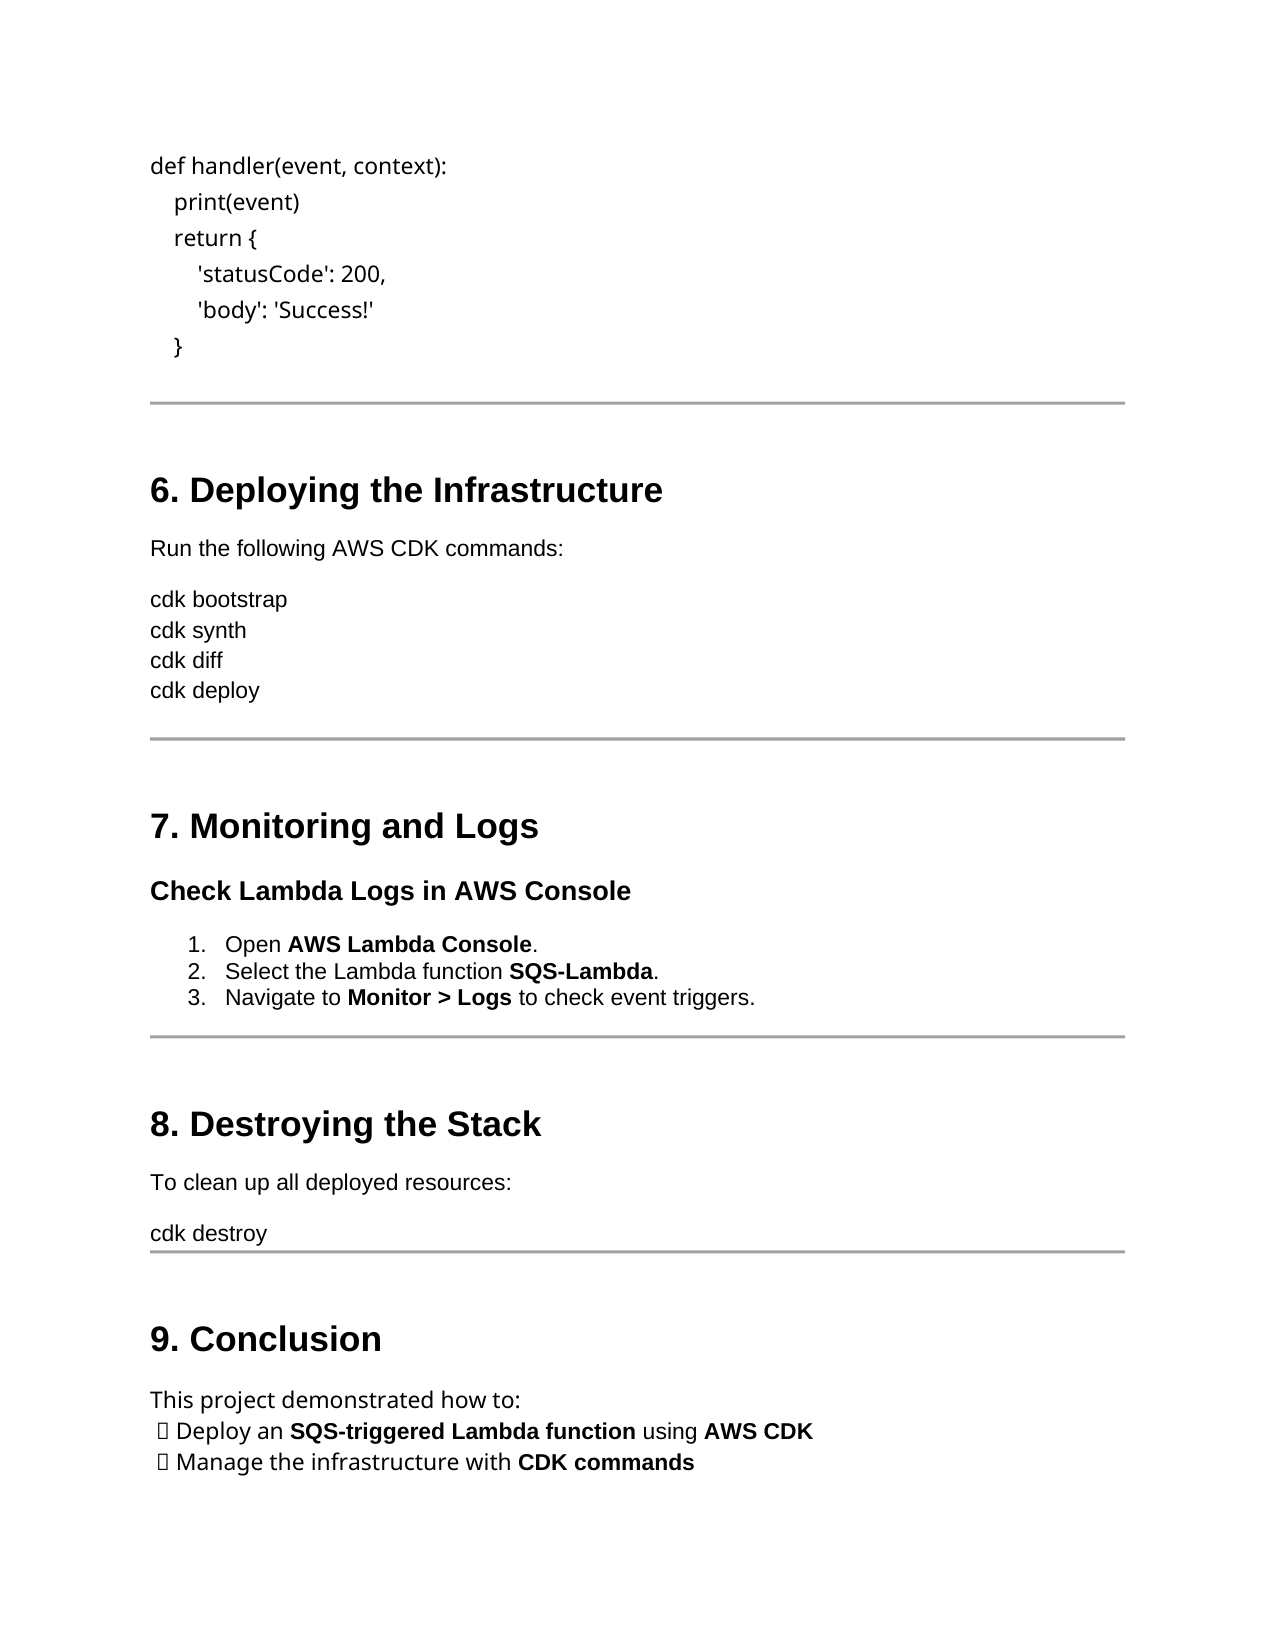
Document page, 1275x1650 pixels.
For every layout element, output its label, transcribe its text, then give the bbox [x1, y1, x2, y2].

text cdk deploy [150, 677, 1125, 703]
subtitle 9. Conclusion [150, 1318, 1125, 1359]
text Run the following AWS CDK commands: [150, 535, 1125, 561]
text def handler(event, context): [150, 150, 1125, 181]
subtitle 6. Deploying the Infrastructure [150, 469, 1125, 510]
subtitle 8. Destroying the Stack [150, 1103, 1125, 1144]
subtitle 7. Monitoring and Logs [150, 805, 1125, 846]
text cdk diff [150, 647, 1125, 673]
text return { [150, 222, 1125, 253]
text 'statusCode': 200, [150, 258, 1125, 289]
list Navigate to Monitor > Logs to check event triggers. [187, 984, 1125, 1010]
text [150, 1384, 1125, 1477]
text To clean up all deployed resources: [150, 1169, 1125, 1195]
subtitle Check Lambda Logs in AWS Console [150, 875, 1125, 906]
text cdk bootstrap [150, 586, 1125, 613]
text print(event) [150, 186, 1125, 217]
text cdk destroy [150, 1220, 1125, 1246]
text 'body': 'Success!' [150, 294, 1125, 325]
list Open AWS Lambda Console. [187, 931, 1125, 958]
text cdk synth [150, 617, 1125, 643]
list Select the Lambda function SQS-Lambda. [187, 958, 1125, 984]
text } [150, 330, 1125, 361]
